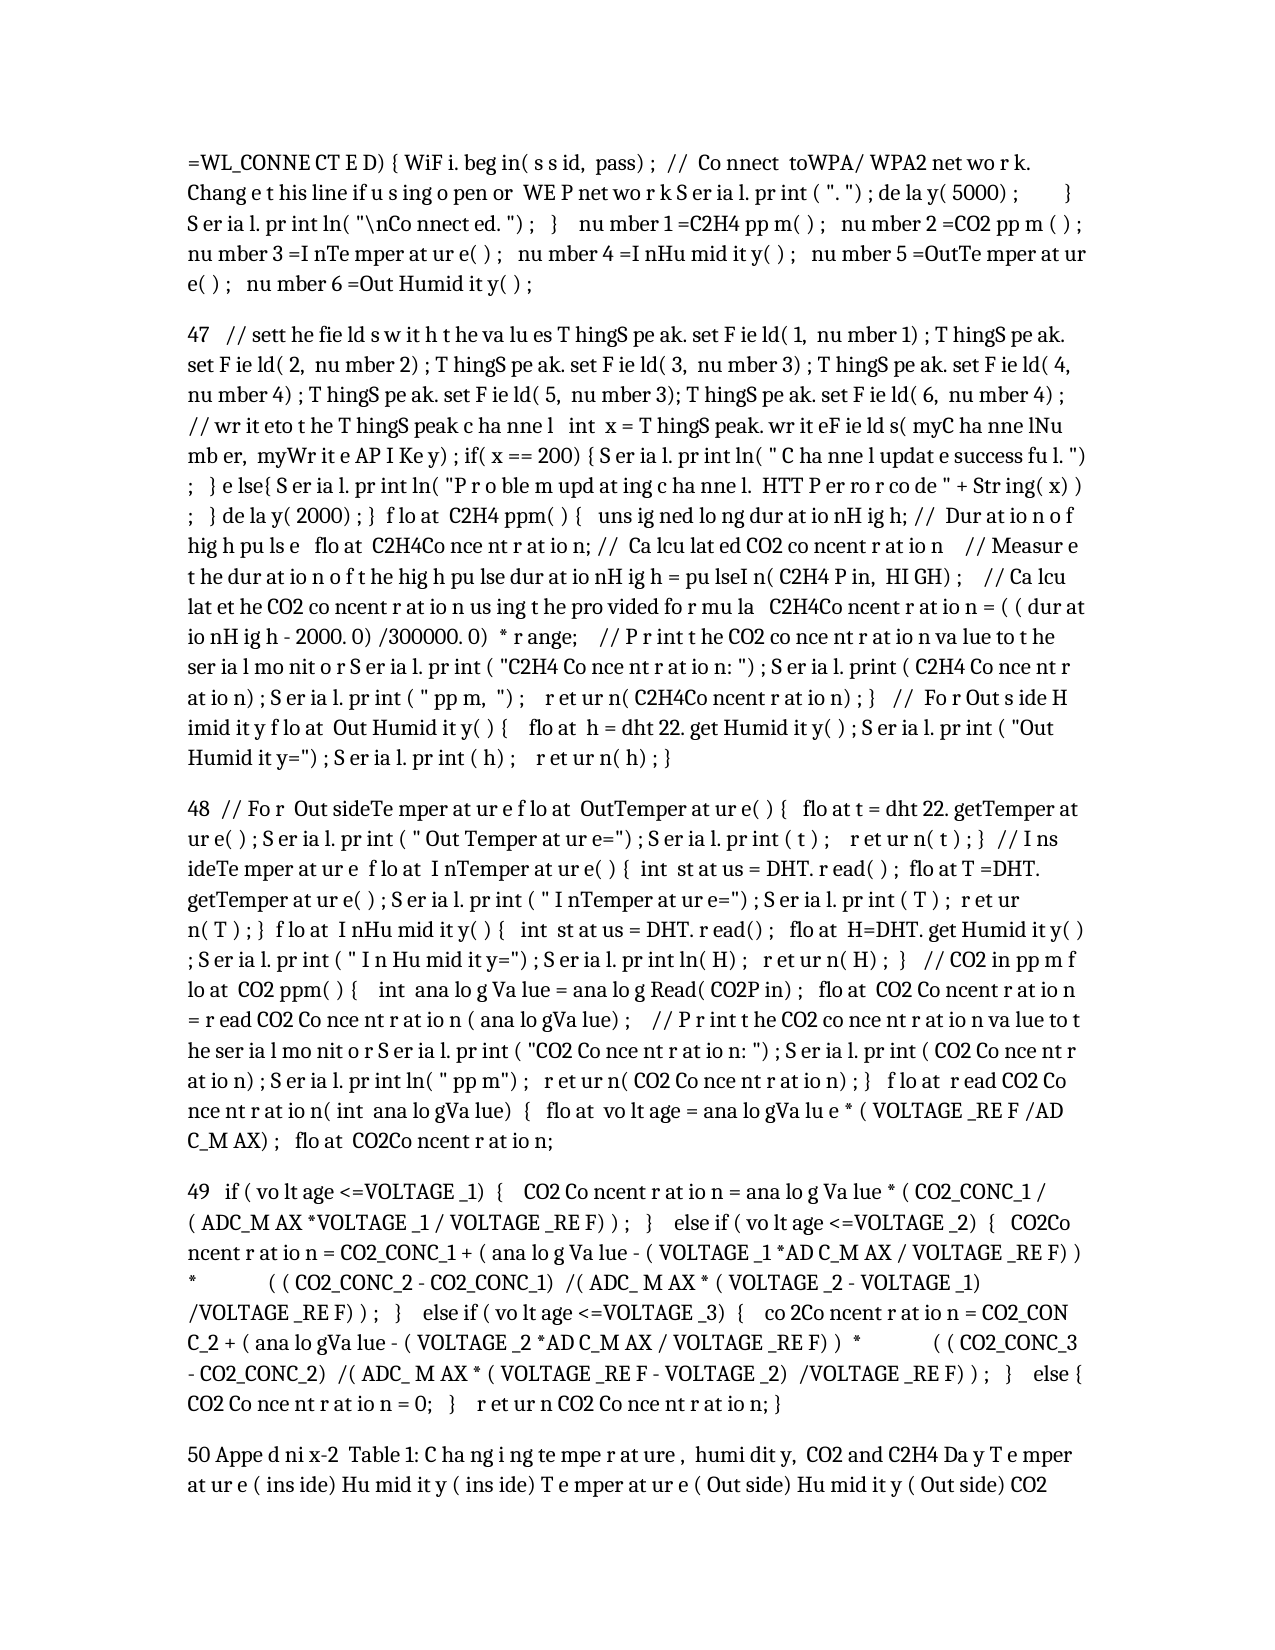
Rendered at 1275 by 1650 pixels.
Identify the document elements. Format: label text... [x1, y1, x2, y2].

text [187, 1442, 1087, 1498]
text 48 // Fo r Out sideTe mper at ur e f lo at OutTemper at ur e( ) { flo at t = dht 22. getTemper at ur e( ) ; S er ia l. pr int ( " Out Temper at ur e=") ; S er ia l. pr int ( t ) ; r et ur n( t ) ; } // I ns ideTe mper at ur e f lo at I nTemper at ur e( ) { int st at us = DHT. r ead( ) ; flo at T =DHT. getTemper at ur e( ) ; S er ia l. pr int ( " I nTemper at ur e=") ; S er ia l. pr int ( T ) ; r et ur n( T ) ; } f lo at I nHu mid it y( ) { int st at us = DHT. r ead() ; flo at H=DHT. get Humid it y( ) ; S er ia l. pr int ( " I n Hu mid it y=") ; S er ia l. pr int ln( H) ; r et ur n( H) ; } // CO2 in pp m f lo at CO2 ppm( ) { int ana lo g Va lue = ana lo g Read( CO2P in) ; flo at CO2 Co ncent r at io n = r ead CO2 Co nce nt r at io n ( ana lo gVa lue) ; // P r int t he CO2 co nce nt r at io n va lue to t he ser ia l mo nit o r S er ia l. pr int ( "CO2 Co nce nt r at io n: ") ; S er ia l. pr int ( CO2 Co nce nt r at io n) ; S er ia l. pr int ln( " pp m") ; r et ur n( CO2 Co nce nt r at io n) ; } f lo at r ead CO2 Co nce nt r at io n( int ana lo gVa lue) { flo at vo lt age = ana lo gVa lu e * ( VOLTAGE _RE F /AD C_M AX) ; flo at CO2Co ncent r at io n; [187, 796, 1087, 1154]
text 49 if ( vo lt age <=VOLTAGE _1) { CO2 Co ncent r at io n = ana lo g Va lue * ( CO2_CONC_1 / ( ADC_M AX *VOLTAGE _1 / VOLTAGE _RE F) ) ; } else if ( vo lt age <=VOLTAGE _2) { CO2Co ncent r at io n = CO2_CONC_1 + ( ana lo g Va lue - ( VOLTAGE _1 *AD C_M AX / VOLTAGE _RE F) ) * ( ( CO2_CONC_2 - CO2_CONC_1) /( ADC_ M AX * ( VOLTAGE _2 - VOLTAGE _1) /VOLTAGE _RE F) ) ; } else if ( vo lt age <=VOLTAGE _3) { co 2Co ncent r at io n = CO2_CON C_2 + ( ana lo gVa lue - ( VOLTAGE _2 *AD C_M AX / VOLTAGE _RE F) ) * ( ( CO2_CONC_3 - CO2_CONC_2) /( ADC_ M AX * ( VOLTAGE _RE F - VOLTAGE _2) /VOLTAGE _RE F) ) ; } else { CO2 Co nce nt r at io n = 0; } r et ur n CO2 Co nce nt r at io n; } [187, 1179, 1087, 1417]
text 47 // sett he fie ld s w it h t he va lu es T hingS pe ak. set F ie ld( 1, nu mber 1) ; T hingS pe ak. set F ie ld( 2, nu mber 2) ; T hingS pe ak. set F ie ld( 3, nu mber 3) ; T hingS pe ak. set F ie ld( 4, nu mber 4) ; T hingS pe ak. set F ie ld( 5, nu mber 3); T hingS pe ak. set F ie ld( 6, nu mber 4) ; // wr it eto t he T hingS peak c ha nne l int x = T hingS peak. wr it eF ie ld s( myC ha nne lNu mb er, myWr it e AP I Ke y) ; if( x == 200) { S er ia l. pr int ln( " C ha nne l updat e success fu l. ") ; } e lse{ S er ia l. pr int ln( "P r o ble m upd at ing c ha nne l. HTT P er ro r co de " + Str ing( x) ) ; } de la y( 2000) ; } f lo at C2H4 ppm( ) { uns ig ned lo ng dur at io nH ig h; // Dur at io n o f hig h pu ls e flo at C2H4Co nce nt r at io n; // Ca lcu lat ed CO2 co ncent r at io n // Measur e t he dur at io n o f t he hig h pu lse dur at io nH ig h = pu lseI n( C2H4 P in, HI GH) ; // Ca lcu lat et he CO2 co ncent r at io n us ing t he pro vided fo r mu la C2H4Co ncent r at io n = ( ( dur at io nH ig h - 2000. 0) /300000. 0) * r ange; // P r int t he CO2 co nce nt r at io n va lue to t he ser ia l mo nit o r S er ia l. pr int ( "C2H4 Co nce nt r at io n: ") ; S er ia l. print ( C2H4 Co nce nt r at io n) ; S er ia l. pr int ( " pp m, ") ; r et ur n( C2H4Co ncent r at io n) ; } // Fo r Out s ide H imid it y f lo at Out Humid it y( ) { flo at h = dht 22. get Humid it y( ) ; S er ia l. pr int ( "Out Humid it y=") ; S er ia l. pr int ( h) ; r et ur n( h) ; } [187, 322, 1087, 771]
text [187, 150, 1087, 297]
